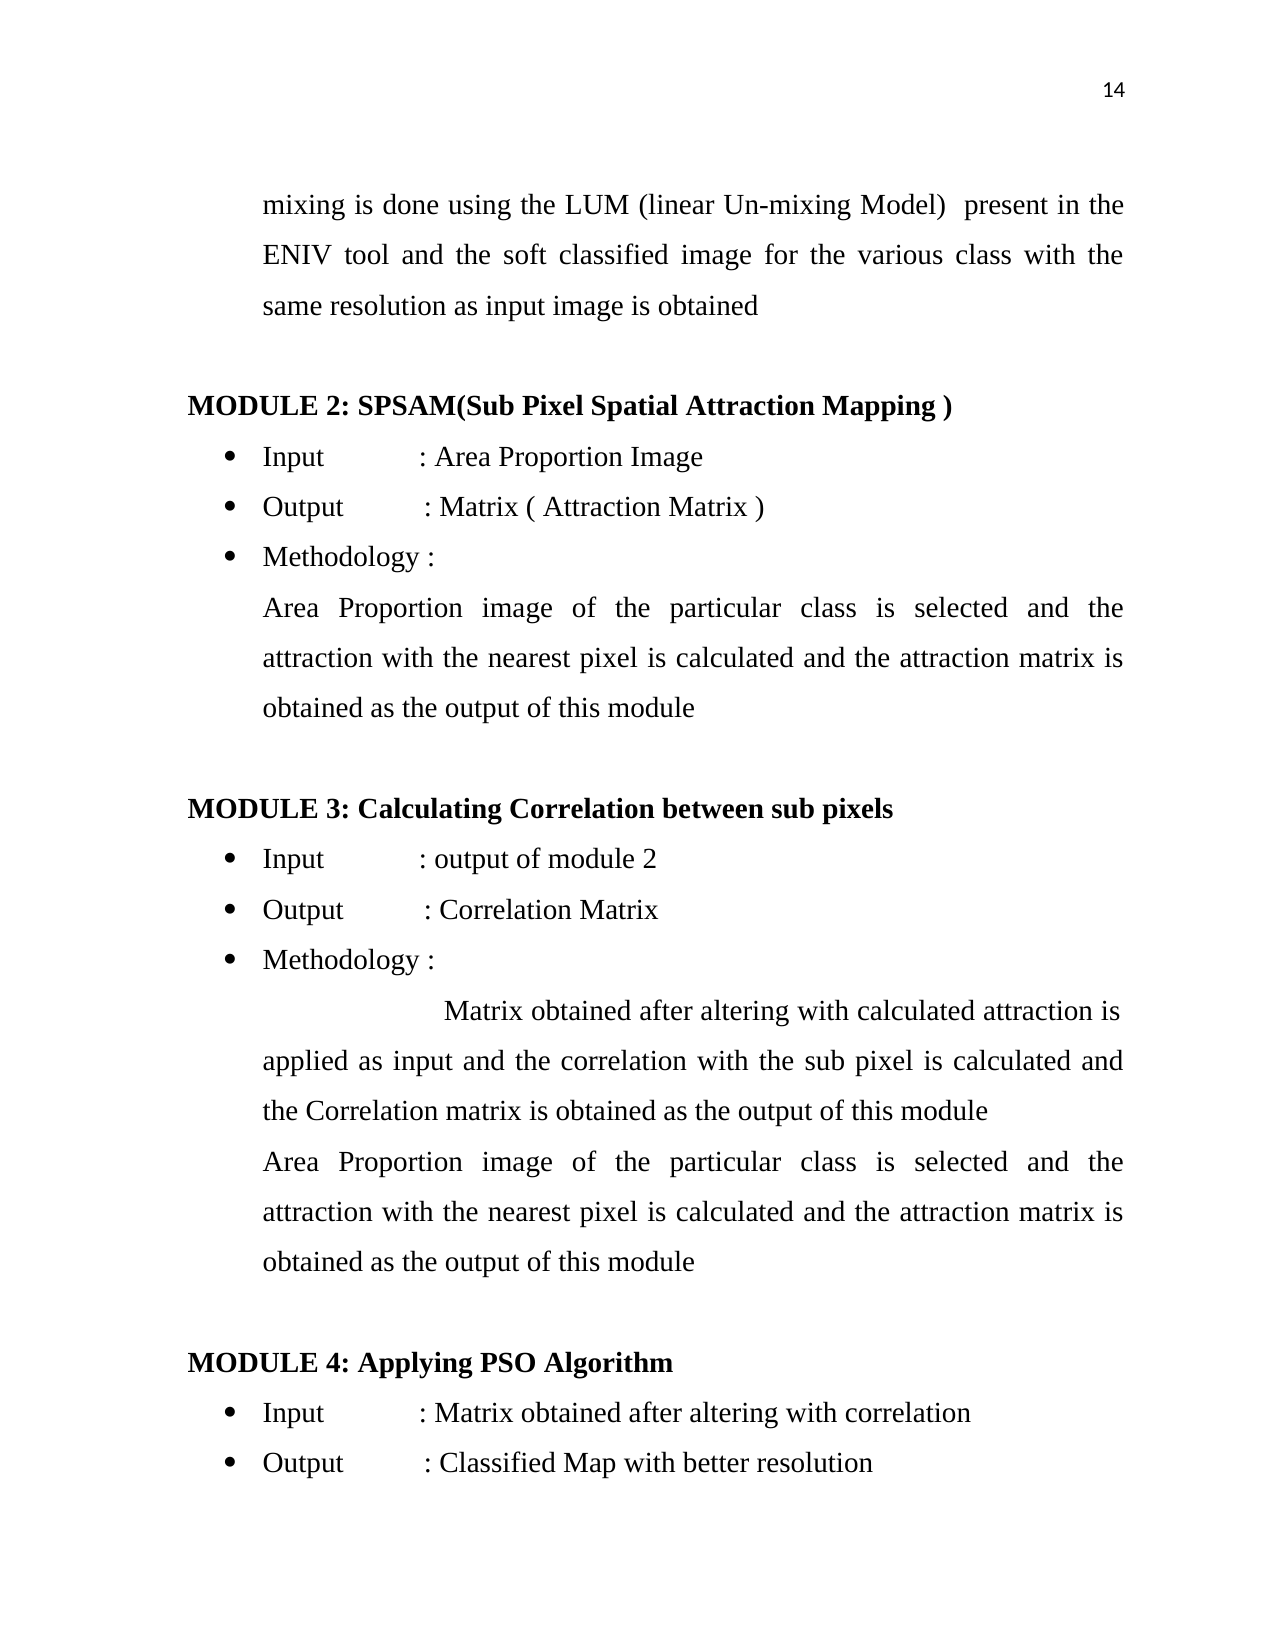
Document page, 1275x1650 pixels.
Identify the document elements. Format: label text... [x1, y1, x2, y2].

list MODULE 4: Applying PSO Algorithm [187, 1345, 1125, 1378]
list Output : Correlation Matrix [225, 892, 1125, 926]
list Area Proportion image of the particular class is selected and the attraction with the nearest pixel is calculated and the attraction matrix is obtained as the output of this module [262, 1144, 1125, 1278]
list Methodology : [225, 539, 1125, 573]
list Output : Matrix ( Attraction Matrix ) [225, 489, 1125, 523]
list MODULE 3: Calculating Correlation between sub pixels [187, 791, 1125, 825]
list Input : Area Proportion Image [225, 439, 1125, 472]
list MODULE 2: SPSAM(Sub Pixel Spatial Attraction Mapping ) [187, 388, 1125, 422]
list Area Proportion image of the particular class is selected and the attraction with the nearest pixel is calculated and the attraction matrix is obtained as the output of this module [262, 590, 1125, 724]
list Output : Classified Map with better resolution [225, 1446, 1125, 1479]
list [262, 187, 1125, 321]
list Input : Matrix obtained after altering with correlation [225, 1395, 1125, 1429]
list Input : output of module 2 [225, 841, 1125, 875]
list Matrix obtained after altering with calculated attraction is applied as input and the correlation with the sub pixel is calculated and the Correlation matrix is obtained as the output of this module [262, 993, 1125, 1127]
list Methodology : [225, 942, 1125, 976]
